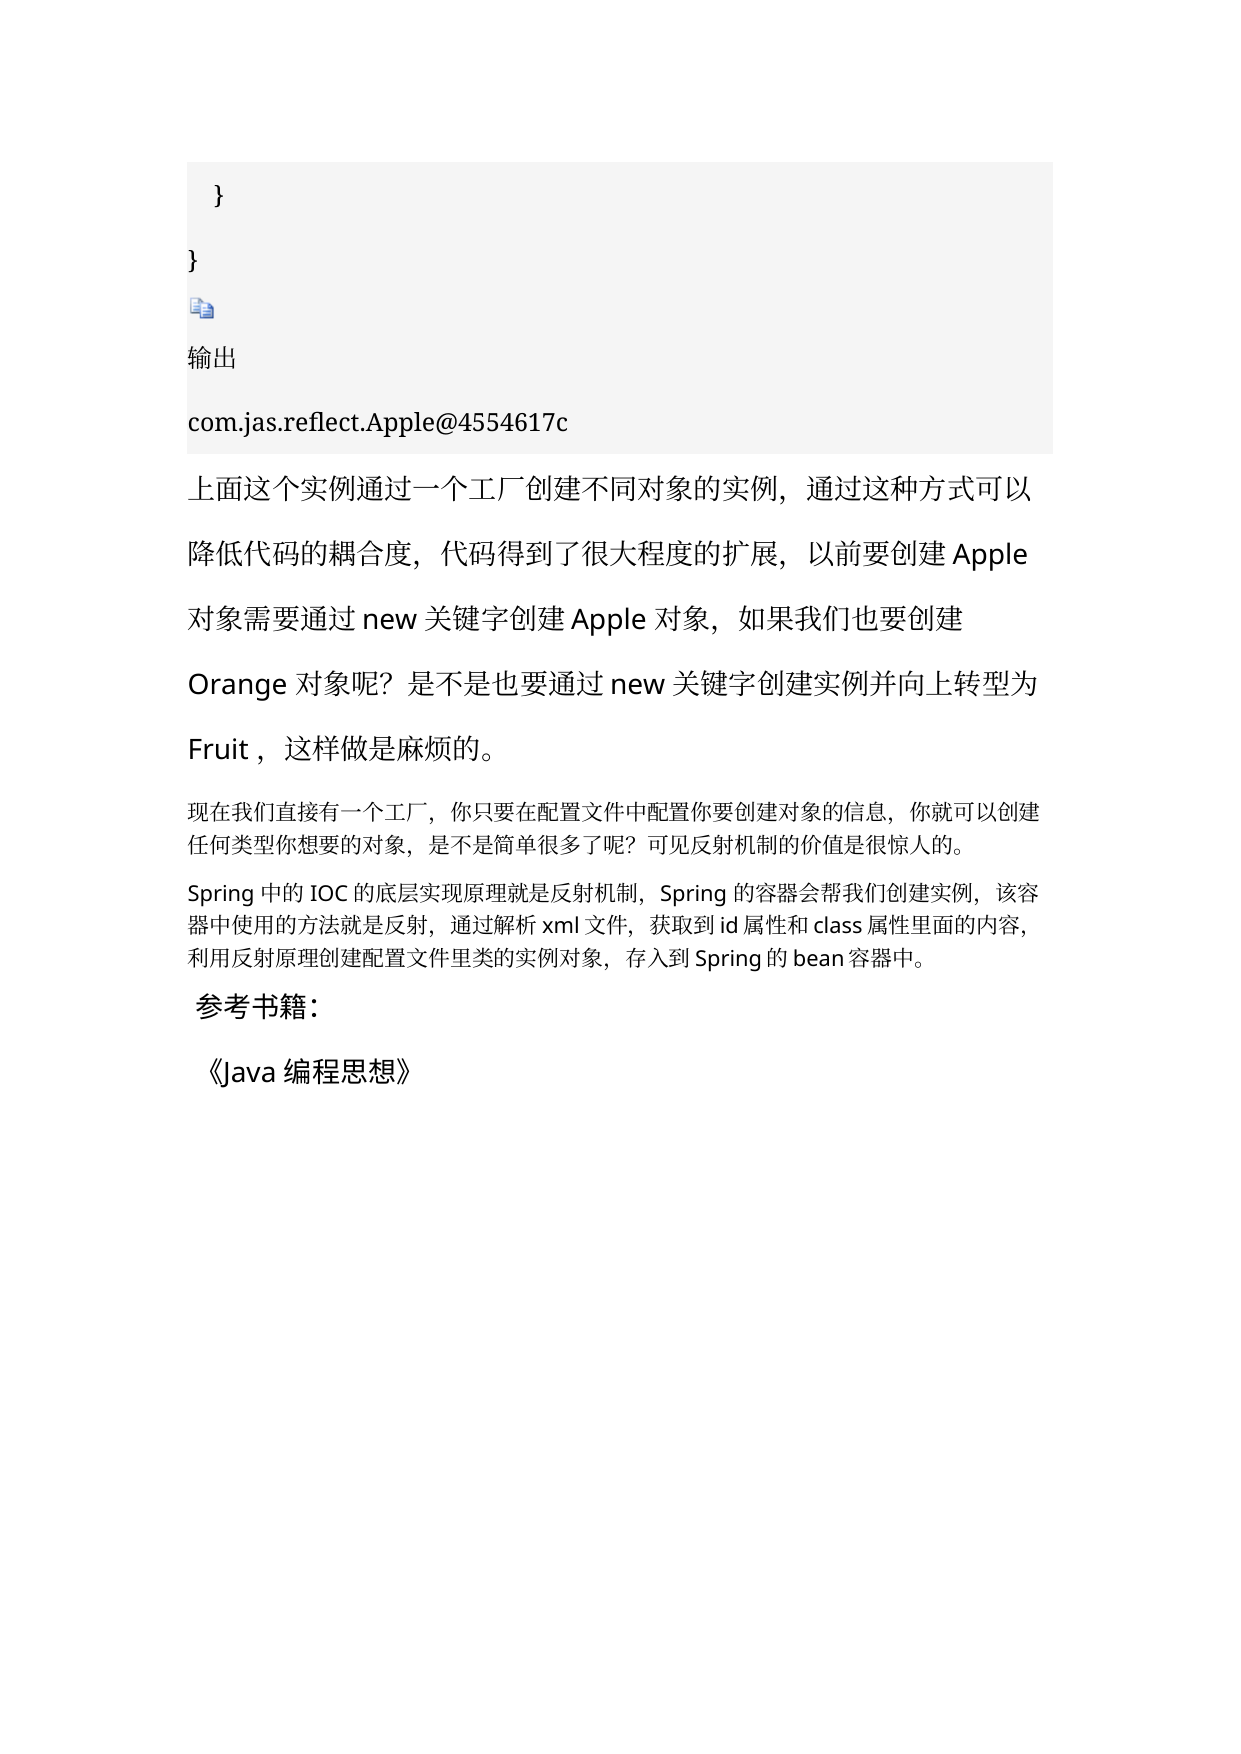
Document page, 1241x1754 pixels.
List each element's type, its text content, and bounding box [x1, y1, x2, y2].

text 输出 [187, 324, 1053, 389]
text 参考书籍： 《Java 编程思想》 [187, 973, 1053, 1103]
text Spring 中的 IOC 的底层实现原理就是反射机制，Spring 的容器会帮我们创建实例，该容器中使用的方法就是反射，通过解析xml文件，获取到id属性和class属性里面的内容，利用反射原理创建配置文件里类的实例对象，存入到Spring的bean容器中。 [187, 876, 1053, 973]
text } [187, 162, 1053, 227]
text com.jas.reflect.Apple@4554617c [187, 389, 1053, 454]
text } [187, 227, 1053, 292]
text 上面这个实例通过一个工厂创建不同对象的实例，通过这种方式可以降低代码的耦合度，代码得到了很大程度的扩展，以前要创建Apple 对象需要通过new 关键字创建Apple 对象，如果我们也要创建Orange 对象呢？是不是也要通过new 关键字创建实例并向上转型为Fruit ，这样做是麻烦的。 [187, 454, 1053, 779]
picture [187, 292, 219, 324]
text 现在我们直接有一个工厂，你只要在配置文件中配置你要创建对象的信息，你就可以创建任何类型你想要的对象，是不是简单很多了呢？可见反射机制的价值是很惊人的。 [187, 795, 1053, 860]
